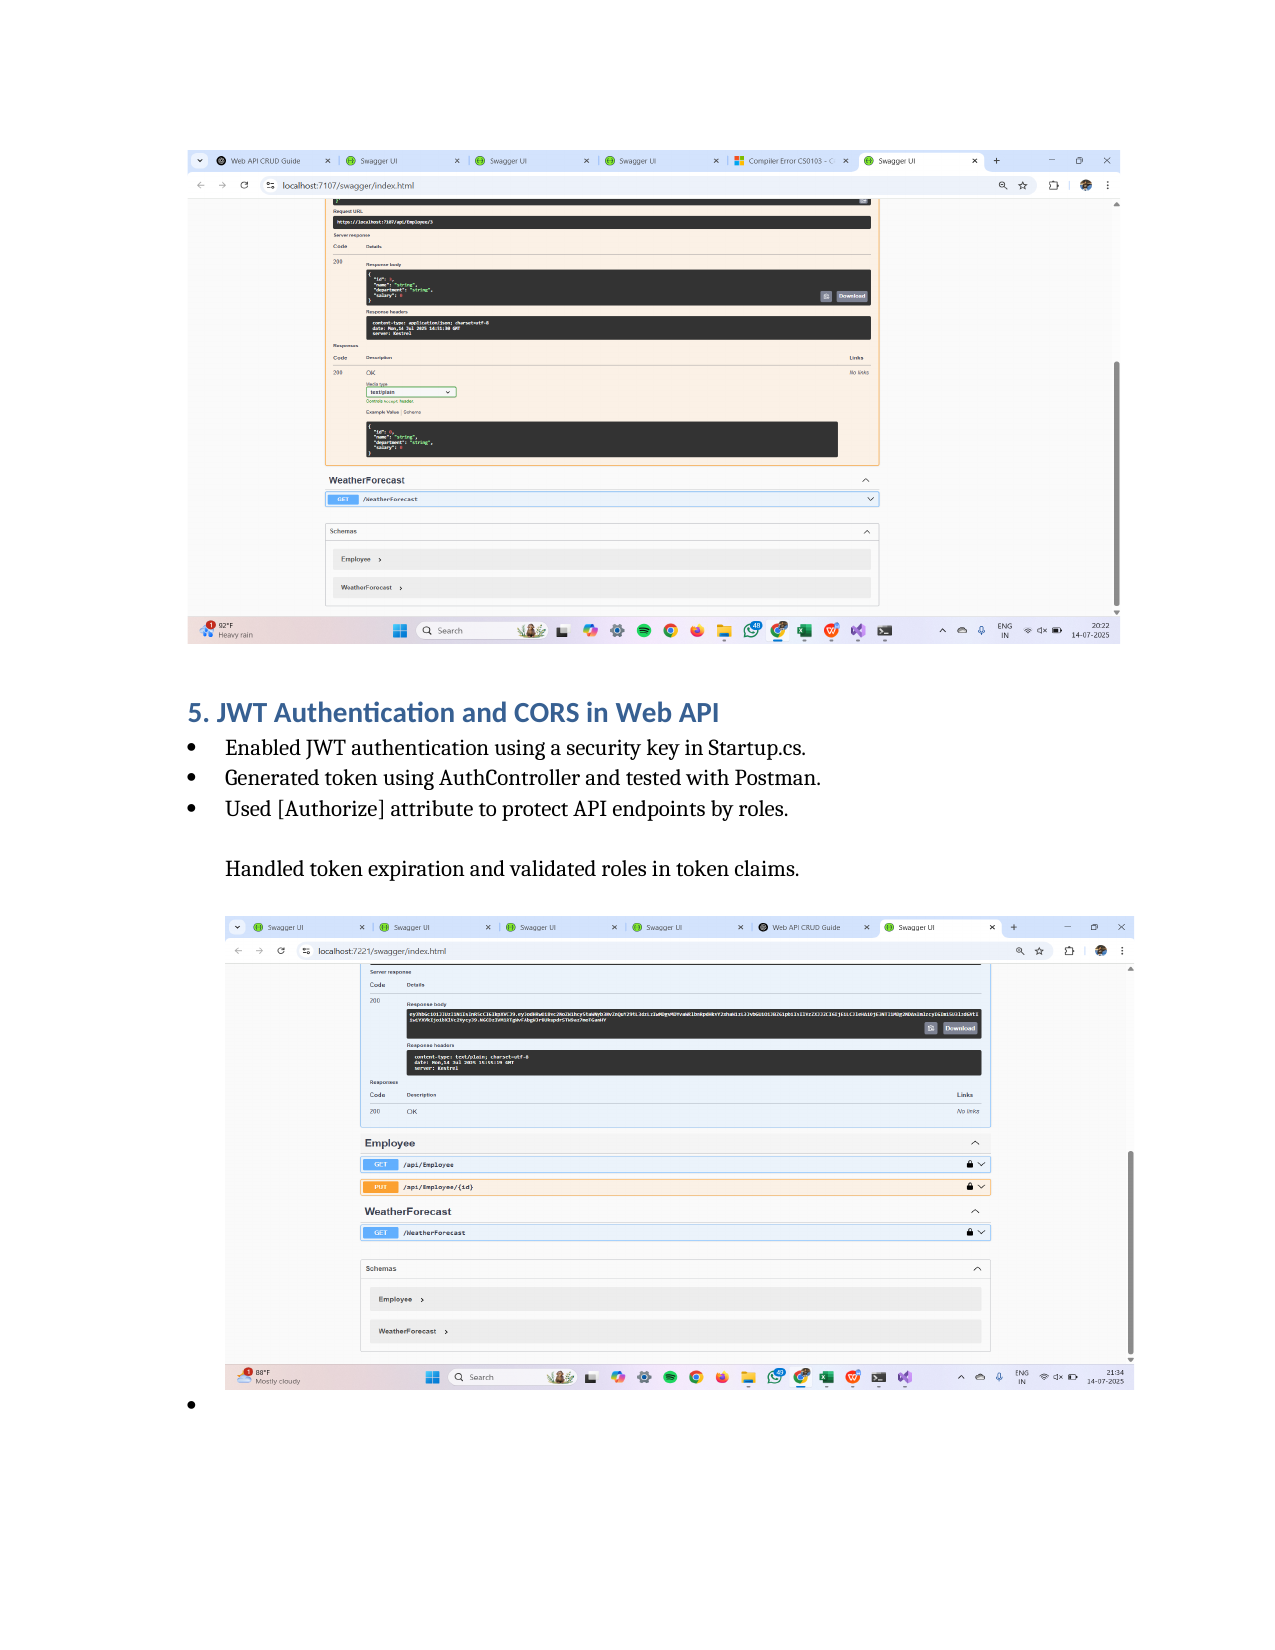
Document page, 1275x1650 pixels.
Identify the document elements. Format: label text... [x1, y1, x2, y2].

list Generated token using AuthController and tested with Postman. [187, 765, 1087, 792]
picture [225, 916, 1135, 1390]
list Enabled JWT authentication using a security key in Startup.cs. [187, 735, 1087, 761]
subtitle 5. JWT Authentication and CORS in Web API [187, 694, 1087, 730]
picture [187, 150, 1121, 644]
